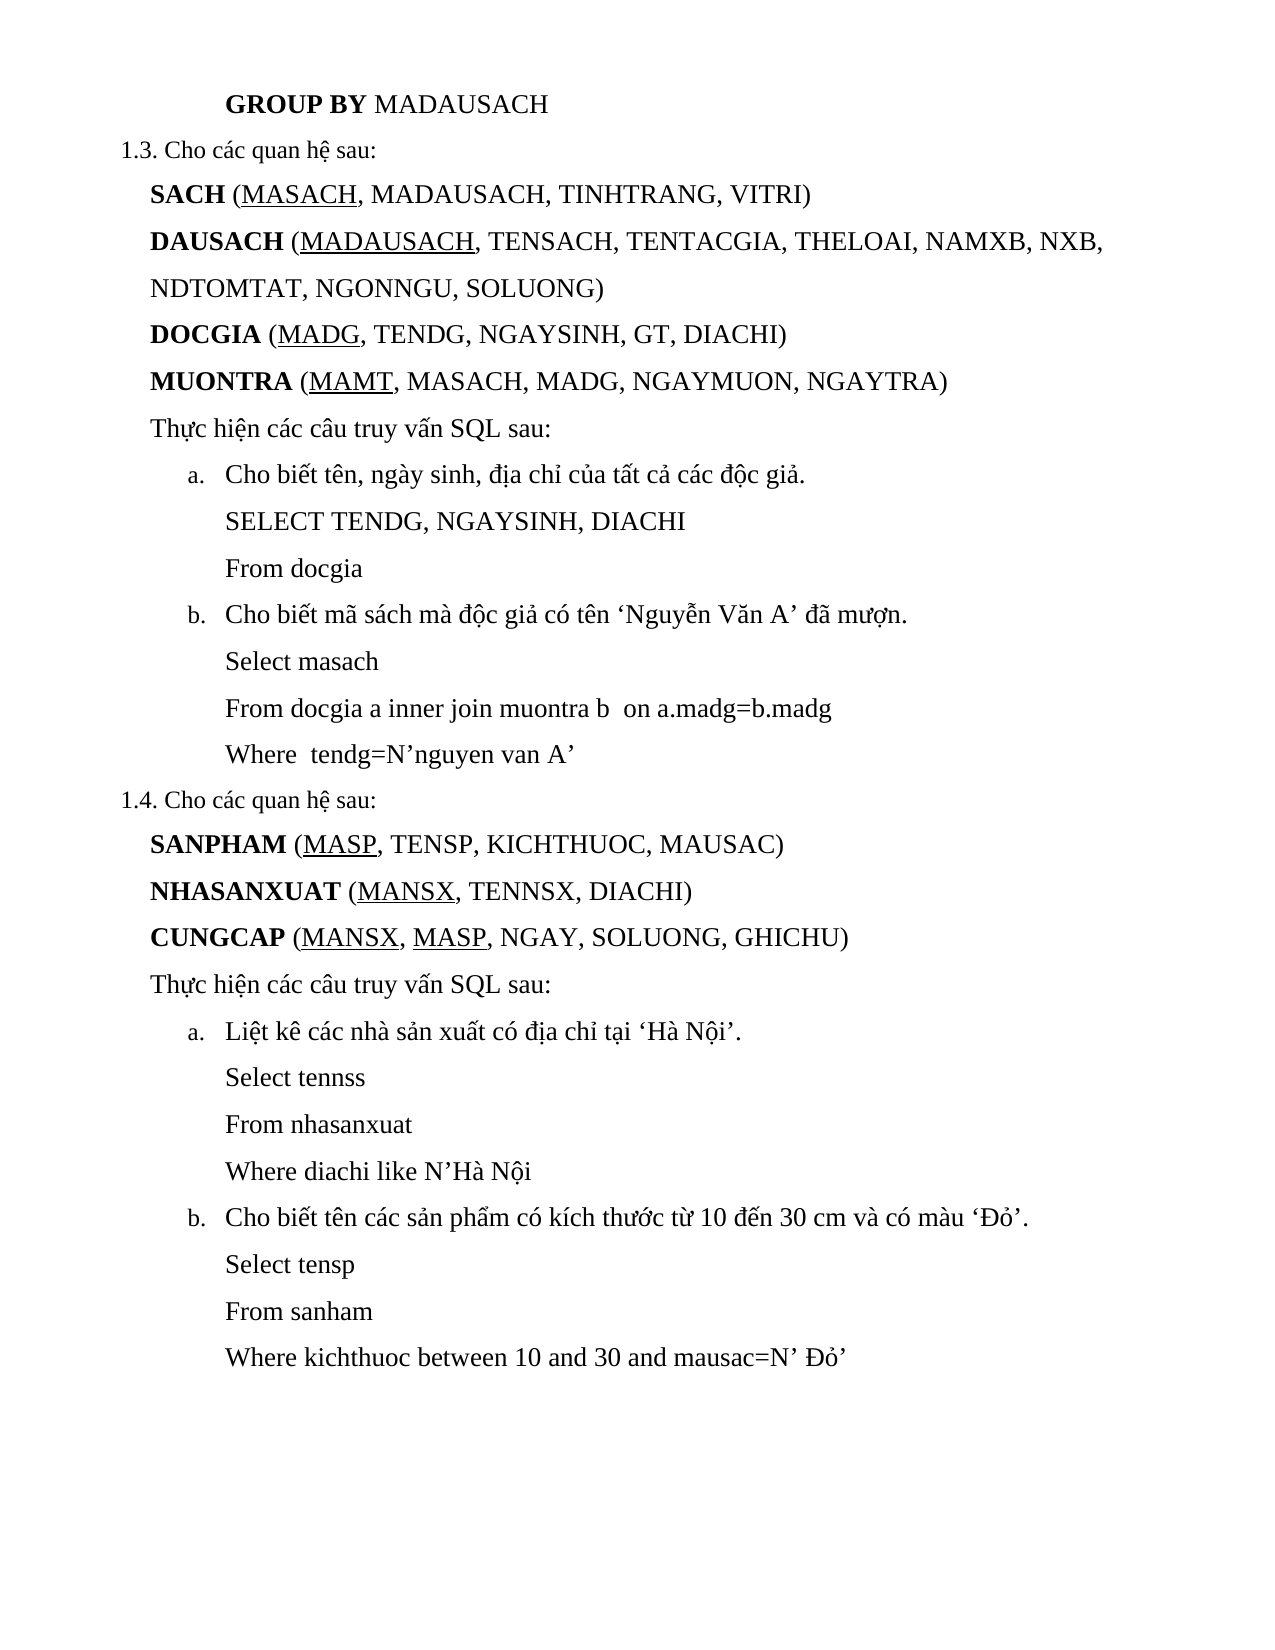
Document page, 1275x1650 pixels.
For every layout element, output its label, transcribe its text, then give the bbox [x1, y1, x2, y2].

text From docgia a inner join muontra b on a.madg=b.madg [225, 692, 1196, 723]
list Cho biết mã sách mà độc giả có tên ‘Nguyễn Văn A’ đã mượn. [187, 598, 1196, 629]
text Select tennss [225, 1062, 1196, 1093]
text GROUP BY MADAUSACH [225, 89, 1196, 120]
text Where kichthuoc between 10 and 30 and mausac=N’ Đỏ’ [225, 1342, 1196, 1373]
list Liệt kê các nhà sản xuất có địa chỉ tại ‘Hà Nội’. [187, 1015, 1196, 1046]
text Where diachi like N’Hà Nội [225, 1155, 1196, 1186]
list Cho biết tên, ngày sinh, địa chỉ của tất cả các độc giả. [187, 458, 1196, 489]
text NHASANXUAT (MANSX, TENNSX, DIACHI) [150, 875, 1196, 906]
text Where tendg=N’nguyen van A’ [225, 738, 1196, 769]
text Select masach [225, 645, 1196, 676]
text CUNGCAP (MANSX, MASP, NGAY, SOLUONG, GHICHU) [150, 922, 1196, 953]
text Thực hiện các câu truy vấn SQL sau: [150, 968, 1196, 999]
text From docgia [225, 552, 1196, 583]
text DAUSACH (MADAUSACH, TENSACH, TENTACGIA, THELOAI, NAMXB, NXB, NDTOMTAT, NGONNGU, SOLUONG) [150, 225, 1196, 303]
text 1.3. Cho các quan hệ sau: [120, 135, 1196, 164]
text Select tensp [225, 1248, 1196, 1279]
text SELECT TENDG, NGAYSINH, DIACHI [225, 505, 1196, 536]
text SACH (MASACH, MADAUSACH, TINHTRANG, VITRI) [150, 178, 1196, 209]
list Cho biết tên các sản phẩm có kích thước từ 10 đến 30 cm và có màu ‘Đỏ’. [187, 1202, 1196, 1233]
text MUONTRA (MAMT, MASACH, MADG, NGAYMUON, NGAYTRA) [150, 365, 1196, 396]
text 1.4. Cho các quan hệ sau: [120, 785, 1196, 814]
text From nhasanxuat [225, 1108, 1196, 1139]
text From sanham [225, 1295, 1196, 1326]
text Thực hiện các câu truy vấn SQL sau: [150, 412, 1196, 443]
text DOCGIA (MADG, TENDG, NGAYSINH, GT, DIACHI) [150, 318, 1196, 349]
text SANPHAM (MASP, TENSP, KICHTHUOC, MAUSAC) [150, 828, 1196, 859]
